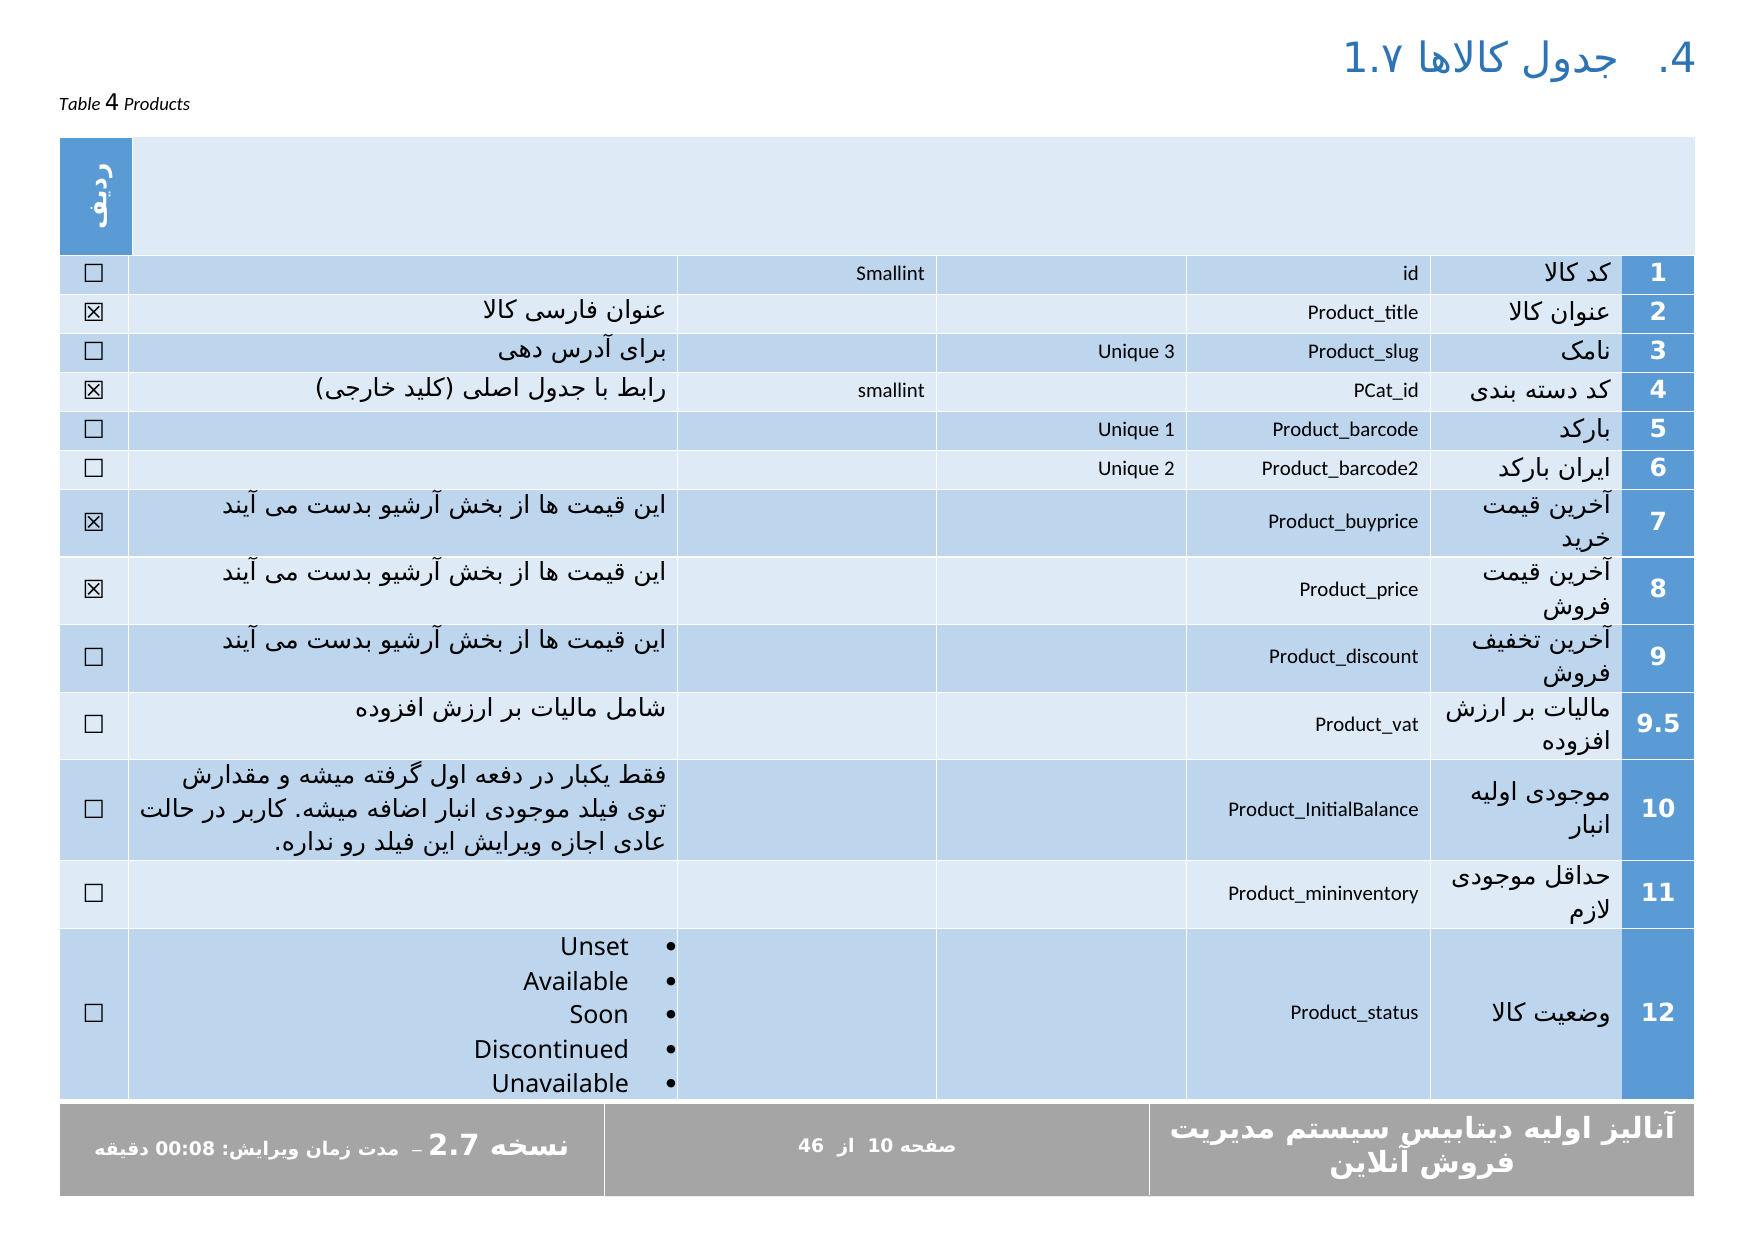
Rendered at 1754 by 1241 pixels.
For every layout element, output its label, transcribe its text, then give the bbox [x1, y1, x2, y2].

table_cell 5 [1622, 412, 1694, 450]
table_cell 1 [1622, 256, 1694, 294]
table_cell [678, 451, 936, 489]
table_cell رابط با جدول اصلی (کلید خارجی) [129, 373, 677, 411]
table_cell [937, 256, 1186, 294]
table_cell 4 [1622, 373, 1694, 411]
table_cell آخرین قیمت فروش [1431, 558, 1622, 624]
table_cell [129, 451, 677, 489]
table_cell [678, 558, 936, 624]
table_cell Product_buyprice [1187, 490, 1430, 556]
table_cell عنوان فارسی کالا [129, 295, 677, 333]
table_cell Product_barcode2 [1187, 451, 1430, 489]
table_cell [678, 625, 936, 692]
table_cell شامل مالیات بر ارزش افزوده [129, 693, 677, 759]
table_cell وضعیت کالا [1431, 929, 1622, 1099]
table_cell 7 [1622, 490, 1694, 556]
table_cell 11 [1622, 861, 1694, 928]
table_cell 10 [1622, 760, 1694, 860]
table_cell [678, 861, 936, 928]
table_cell کد دسته بندی [1431, 373, 1622, 411]
table_cell Unique 3 [937, 334, 1186, 372]
table_cell کد کالا [1431, 256, 1622, 294]
table_cell 2 [1622, 295, 1694, 333]
table_cell آخرین تخفیف فروش [1431, 625, 1622, 692]
table_cell Unset Available Soon Discontinued Unavailable [129, 929, 677, 1099]
table_cell این قیمت ها از بخش آرشیو بدست می آیند [129, 625, 677, 692]
table_cell PCat_id [1187, 373, 1430, 411]
table_cell عنوان کالا [1431, 295, 1622, 333]
table_cell id [1187, 256, 1430, 294]
table_cell مالیات بر ارزش افزوده [1431, 693, 1622, 759]
table_cell Product_price [1187, 558, 1430, 624]
table_cell فقط یکبار در دفعه اول گرفته میشه و مقدارش توی فیلد موجودی انبار اضافه میشه. کاربر در حالت عادی اجازه ویرایش این فیلد رو نداره. [129, 760, 677, 860]
table_cell [129, 412, 677, 450]
table_cell [129, 861, 677, 928]
table_cell Product_mininventory [1187, 861, 1430, 928]
table_cell smallint [678, 373, 936, 411]
table_cell Unique 1 [937, 412, 1186, 450]
table_cell Product_barcode [1187, 412, 1430, 450]
table_cell [937, 558, 1186, 624]
table_cell Product_discount [1187, 625, 1430, 692]
table_cell Unique 2 [937, 451, 1186, 489]
table_cell [678, 334, 936, 372]
table_cell Product_status [1187, 929, 1430, 1099]
table_cell حداقل موجودی لازم [1431, 861, 1622, 928]
table_cell این قیمت ها از بخش آرشیو بدست می آیند [129, 490, 677, 556]
subtitle جدول کالاها 1.۷ [59, 34, 1657, 82]
table_cell [129, 256, 677, 294]
table_cell برای آدرس دهی [129, 334, 677, 372]
table_cell [678, 490, 936, 556]
table_cell موجودی اولیه انبار [1431, 760, 1622, 860]
table_cell [678, 295, 936, 333]
table_header ردیف [60, 138, 132, 255]
table_cell [937, 625, 1186, 692]
table_cell Product_InitialBalance [1187, 760, 1430, 860]
table_cell [678, 929, 936, 1099]
table_cell 8 [1622, 558, 1694, 624]
table_cell 9 [1622, 625, 1694, 692]
table_cell Smallint [678, 256, 936, 294]
table_cell [937, 693, 1186, 759]
table_cell [678, 693, 936, 759]
table_cell نامک [1431, 334, 1622, 372]
table_cell [937, 373, 1186, 411]
table_cell 9.5 [1622, 693, 1694, 759]
table_cell Product_slug [1187, 334, 1430, 372]
table_cell 12 [1622, 929, 1694, 1099]
table_cell Product_title [1187, 295, 1430, 333]
table_cell [678, 412, 936, 450]
table_cell [937, 929, 1186, 1099]
table_cell 6 [1622, 451, 1694, 489]
table_cell Product_vat [1187, 693, 1430, 759]
table_cell 3 [1622, 334, 1694, 372]
table_cell [678, 760, 936, 860]
table_cell این قیمت ها از بخش آرشیو بدست می آیند [129, 558, 677, 624]
table_cell [937, 861, 1186, 928]
table_cell بارکد [1431, 412, 1622, 450]
table_cell ایران بارکد [1431, 451, 1622, 489]
table_cell آخرین قیمت خرید [1431, 490, 1622, 556]
table_cell [937, 760, 1186, 860]
text Table 4Products [59, 89, 1695, 116]
table_cell [937, 295, 1186, 333]
table_cell [937, 490, 1186, 556]
